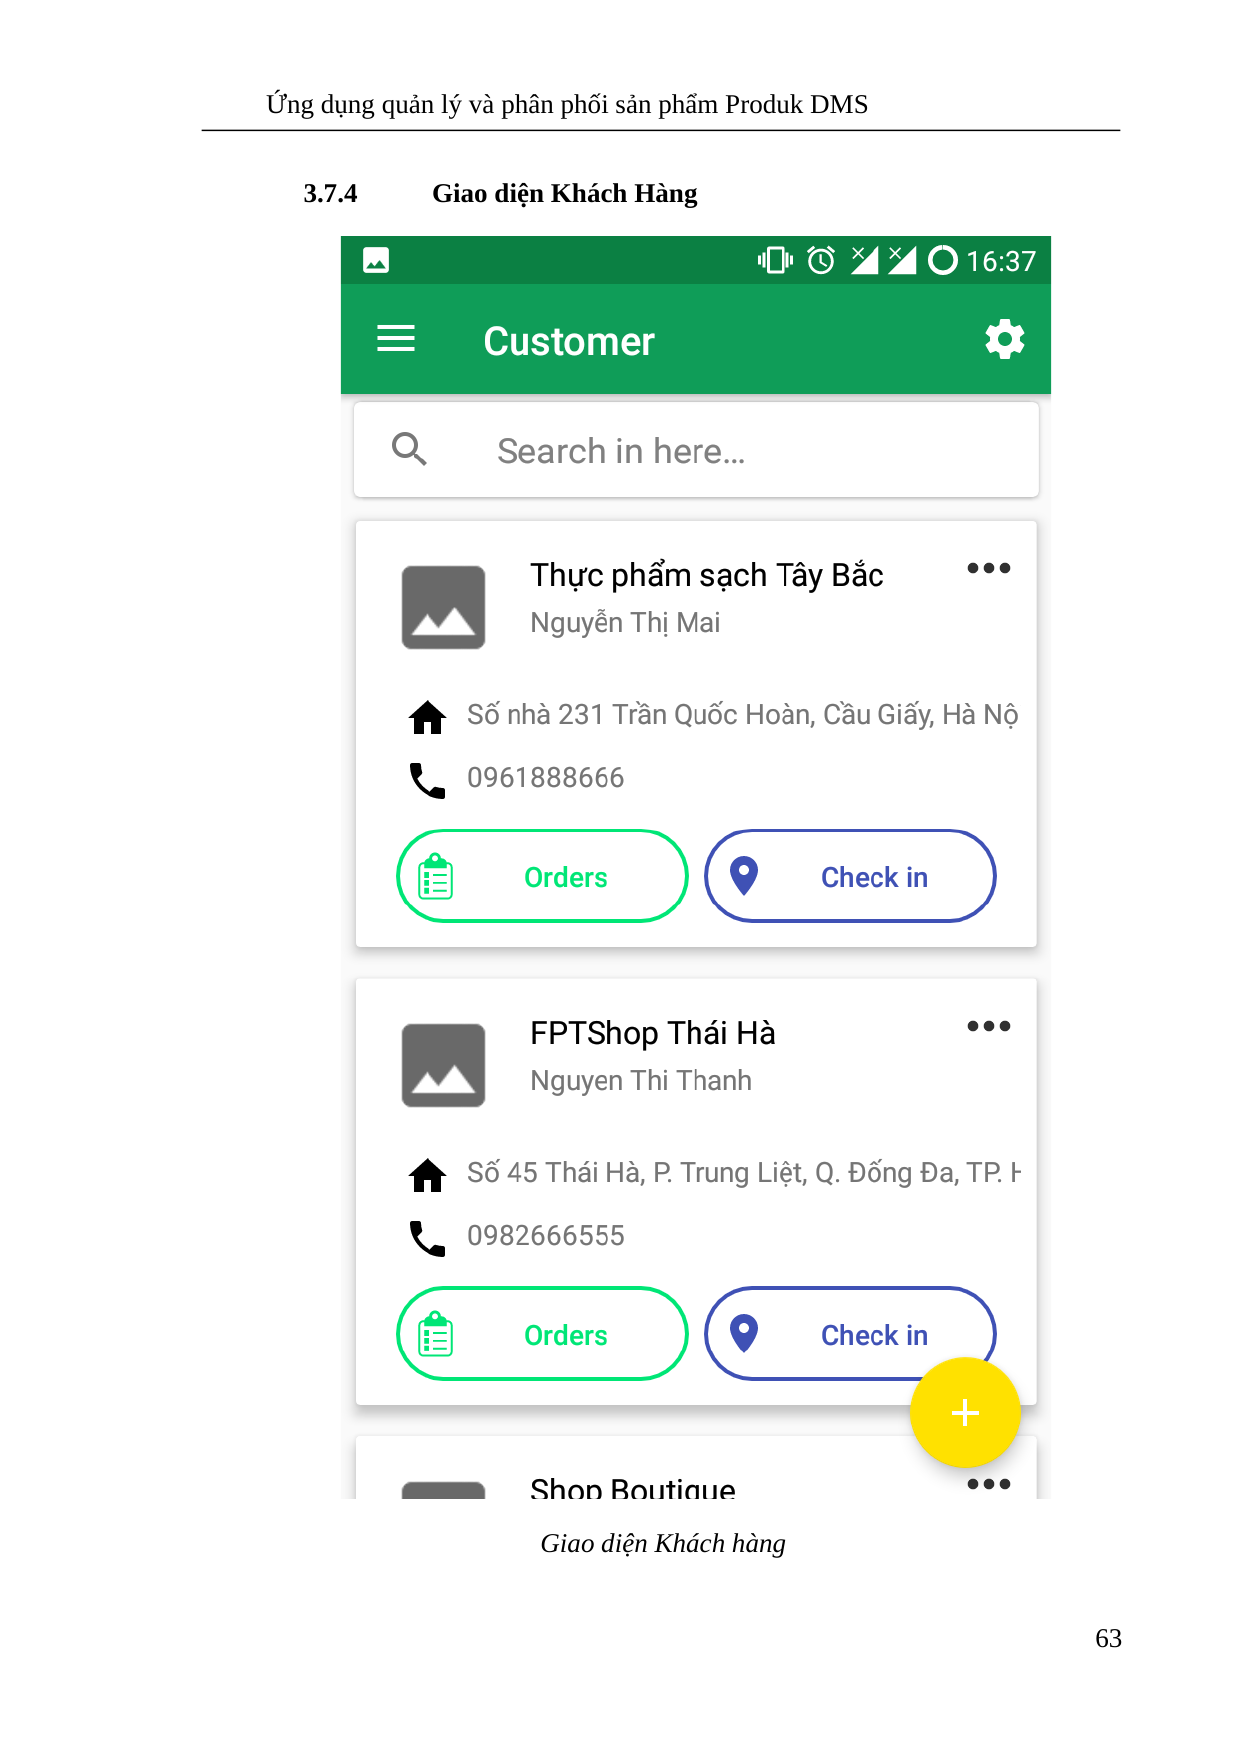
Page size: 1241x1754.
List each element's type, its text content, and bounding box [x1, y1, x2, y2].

text Giao diện Khách hàng [207, 1527, 1122, 1558]
picture [340, 236, 1052, 1499]
list Giao diện Khách Hàng [303, 177, 1122, 208]
